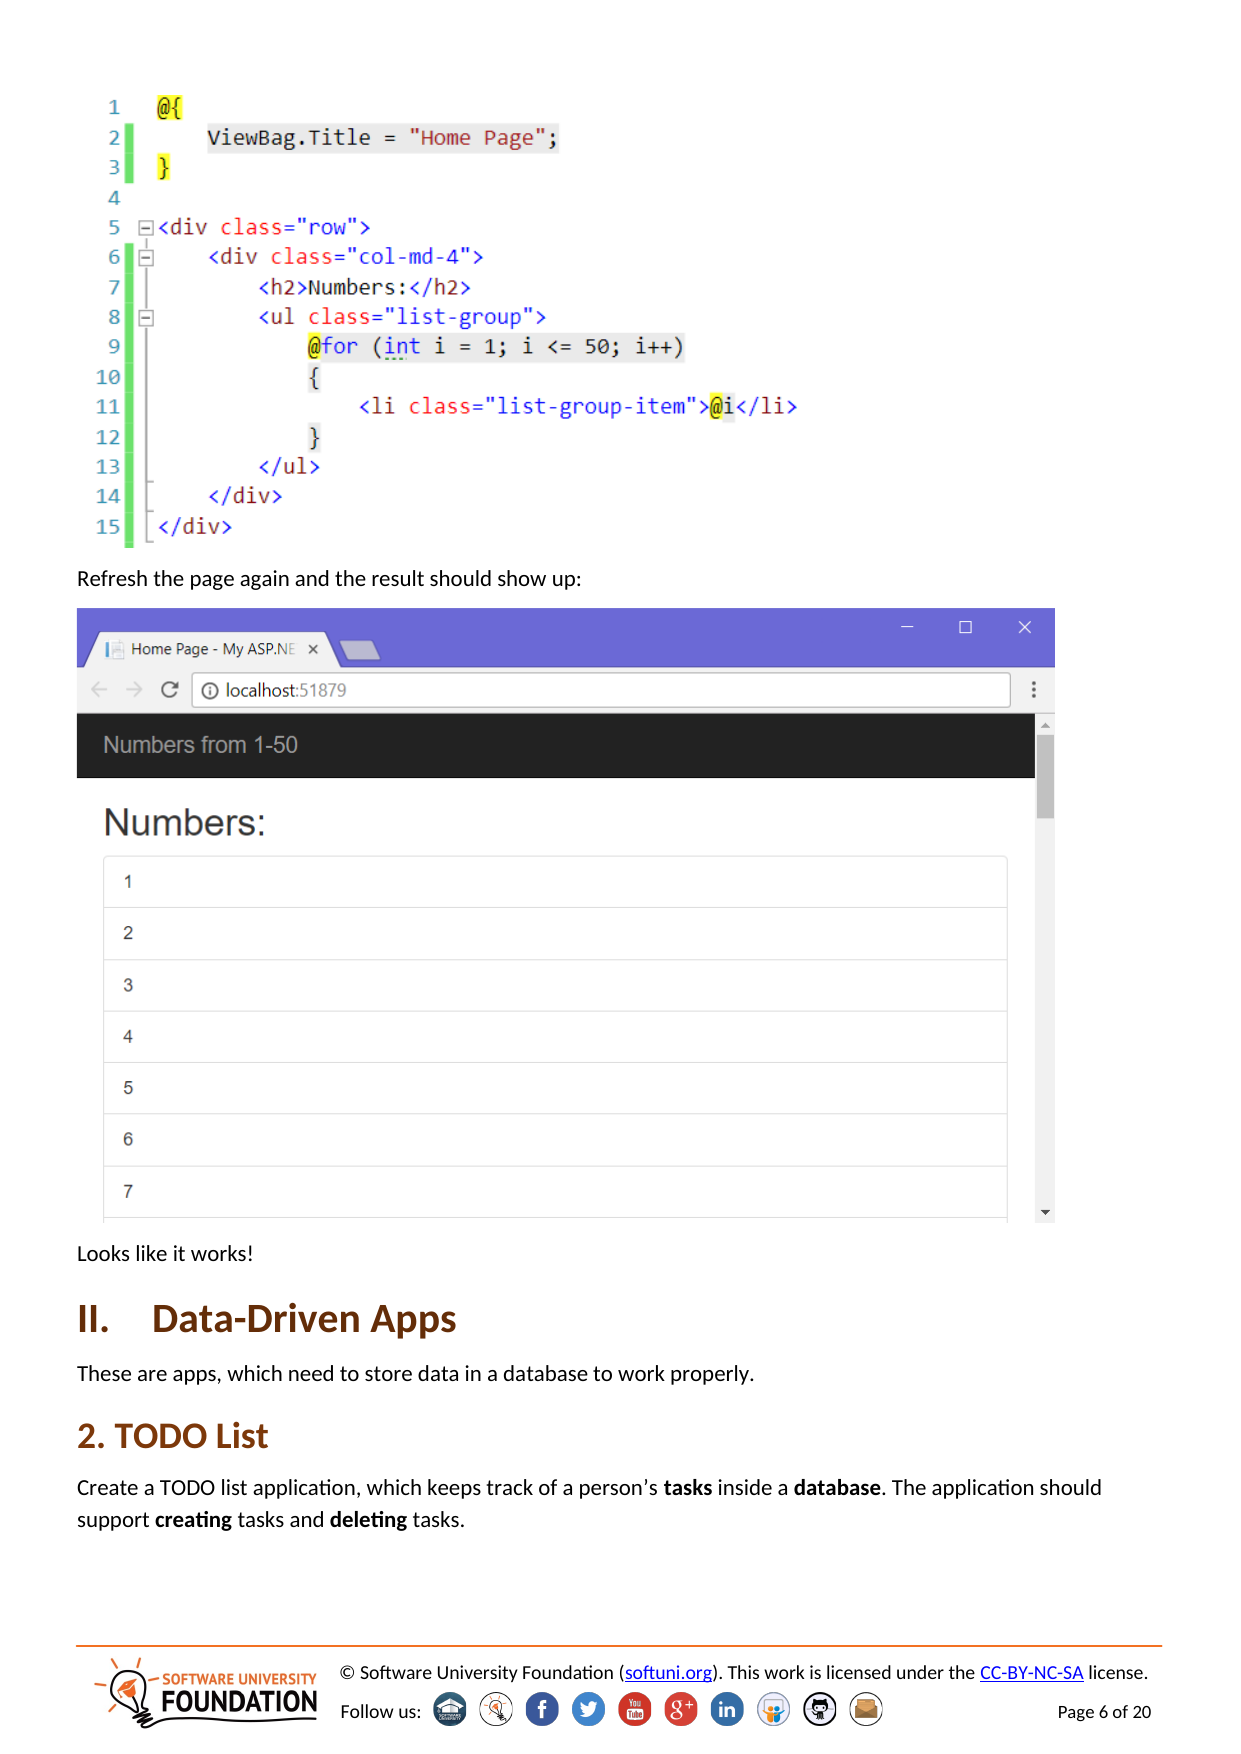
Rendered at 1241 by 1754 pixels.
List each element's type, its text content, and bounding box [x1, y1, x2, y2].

text Refresh the page again and the result should show up: [77, 564, 1163, 592]
picture [849, 1692, 883, 1726]
subtitle TODO List [77, 1412, 1163, 1457]
text Looks like it works! [77, 1239, 1163, 1267]
text These are apps, which need to store data in a database to work properly. [77, 1359, 1163, 1387]
picture [525, 1692, 559, 1726]
picture [93, 1656, 317, 1729]
picture [479, 1692, 513, 1726]
picture [433, 1692, 467, 1726]
picture [618, 1692, 652, 1726]
text Create a TODO list application, which keeps track of a person’s tasks inside a database. The application should support creating tasks and deleting tasks. [77, 1473, 1163, 1533]
picture [76, 608, 1055, 1223]
picture [757, 1692, 790, 1726]
picture [803, 1692, 837, 1726]
picture [710, 1692, 744, 1726]
picture [572, 1692, 605, 1726]
subtitle Data-Driven Apps [77, 1292, 1163, 1343]
picture [664, 1692, 698, 1726]
picture [76, 95, 807, 548]
